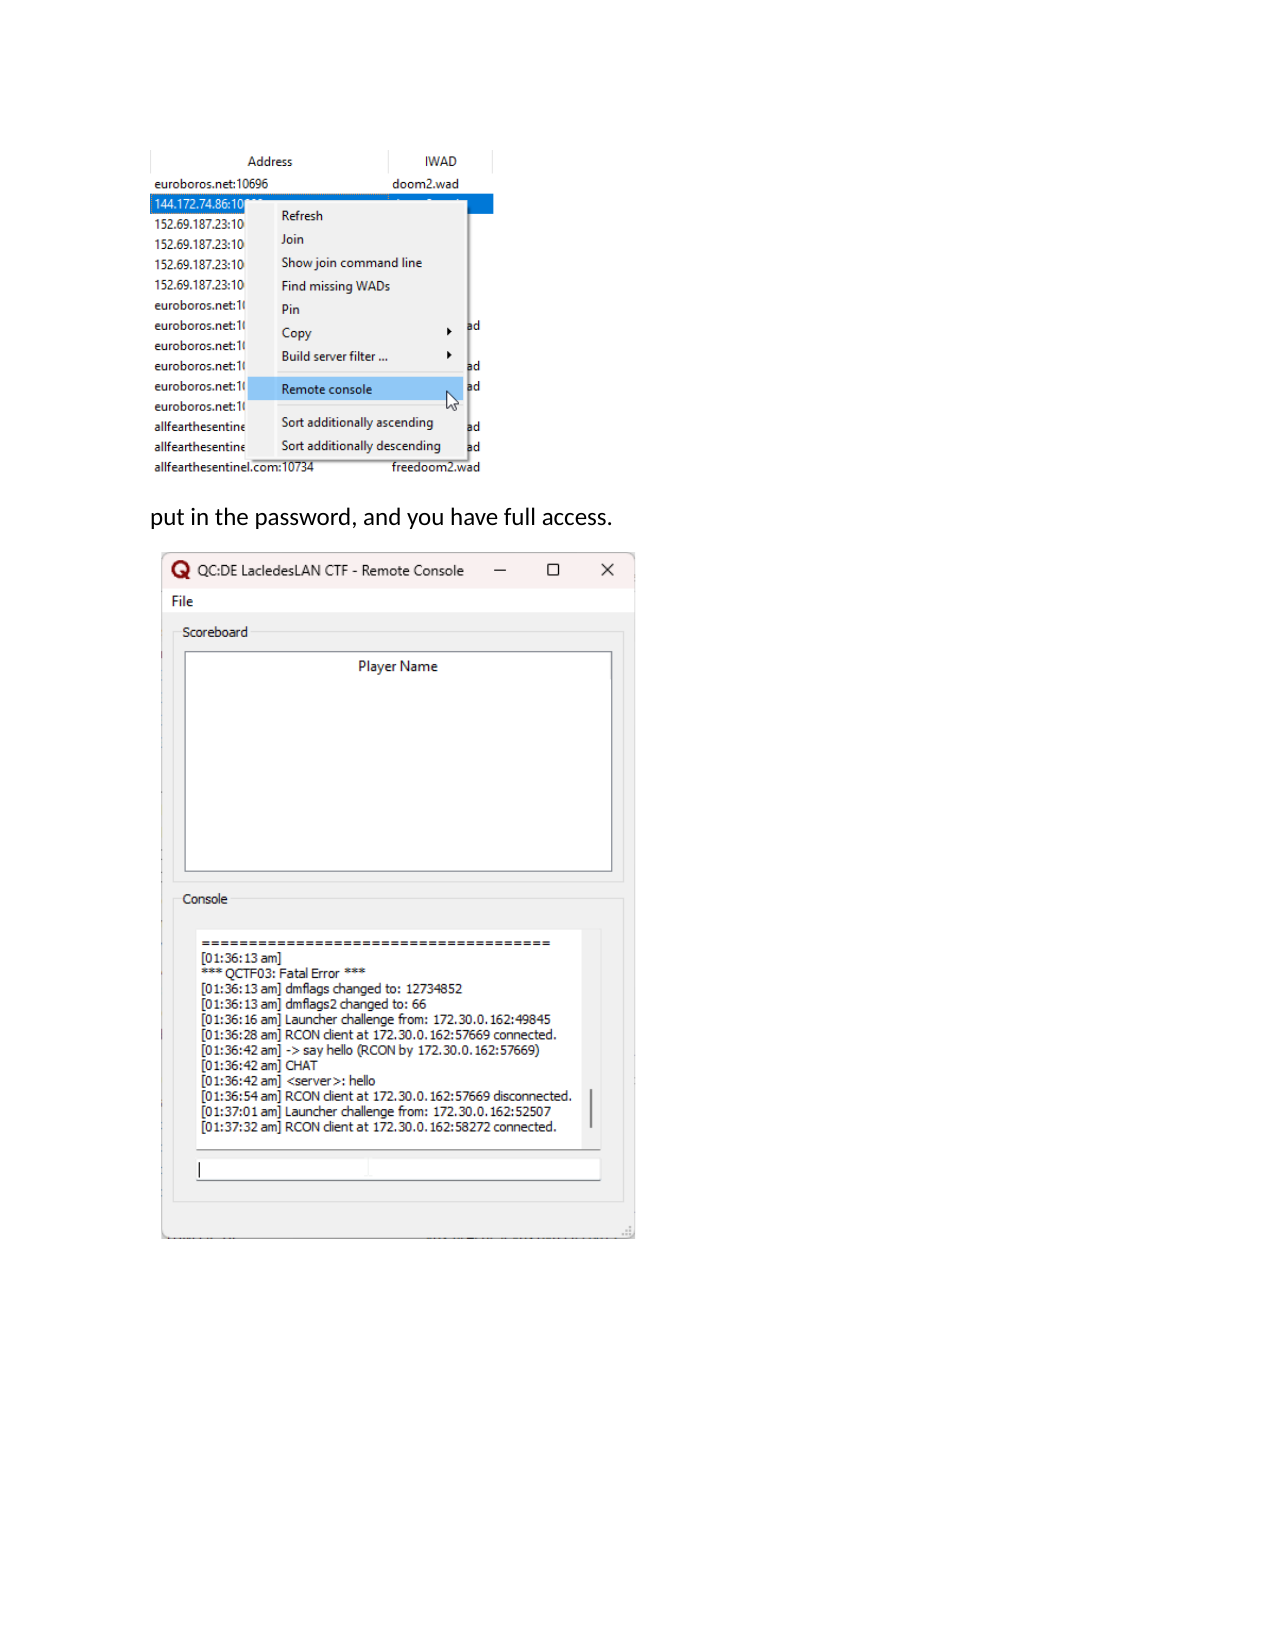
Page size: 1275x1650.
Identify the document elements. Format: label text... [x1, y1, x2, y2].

text put in the password, and you have full access. [150, 501, 1125, 531]
picture [161, 552, 636, 1239]
picture [150, 150, 494, 480]
